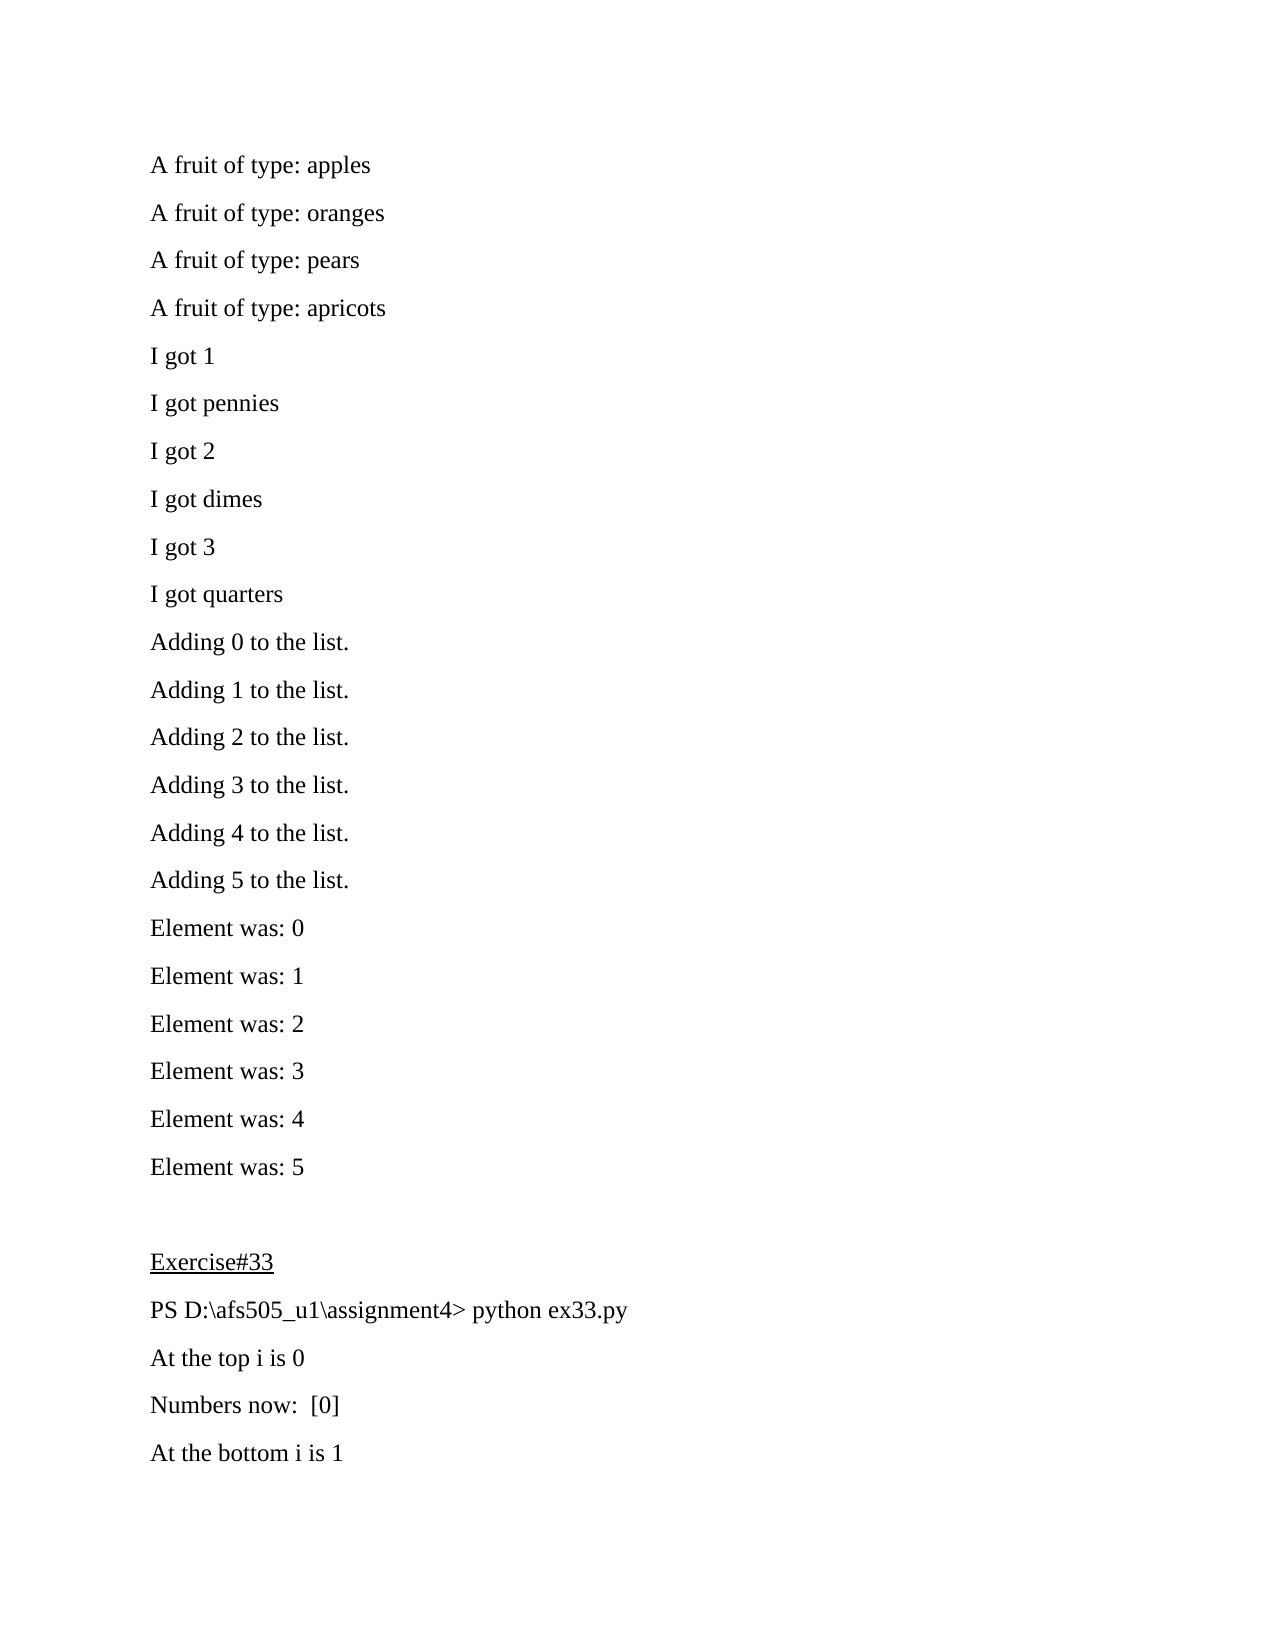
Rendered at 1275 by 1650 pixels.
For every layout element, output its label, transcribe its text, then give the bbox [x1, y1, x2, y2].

text I got 1 [150, 341, 1125, 369]
text A fruit of type: apples [150, 150, 1125, 179]
text At the bottom i is 1 [150, 1438, 1125, 1467]
text Adding 0 to the list. [150, 627, 1125, 656]
text Element was: 5 [150, 1152, 1125, 1181]
text I got pennies [150, 388, 1125, 417]
text Element was: 1 [150, 961, 1125, 990]
text I got 3 [150, 532, 1125, 560]
text A fruit of type: oranges [150, 198, 1125, 226]
text A fruit of type: pears [150, 245, 1125, 274]
text Exercise#33 [150, 1247, 1125, 1276]
text Element was: 3 [150, 1056, 1125, 1085]
text Element was: 4 [150, 1104, 1125, 1133]
text At the top i is 0 [150, 1343, 1125, 1371]
text Element was: 0 [150, 913, 1125, 942]
text Adding 1 to the list. [150, 675, 1125, 703]
text A fruit of type: apricots [150, 293, 1125, 322]
text Numbers now: [0] [150, 1390, 1125, 1419]
text I got quarters [150, 579, 1125, 608]
text Adding 3 to the list. [150, 770, 1125, 799]
text Adding 2 to the list. [150, 722, 1125, 751]
text PS D:\afs505_u1\assignment4> python ex33.py [150, 1295, 1125, 1324]
text Element was: 2 [150, 1009, 1125, 1037]
text Adding 5 to the list. [150, 866, 1125, 894]
text I got dimes [150, 484, 1125, 513]
text I got 2 [150, 436, 1125, 465]
text Adding 4 to the list. [150, 818, 1125, 847]
